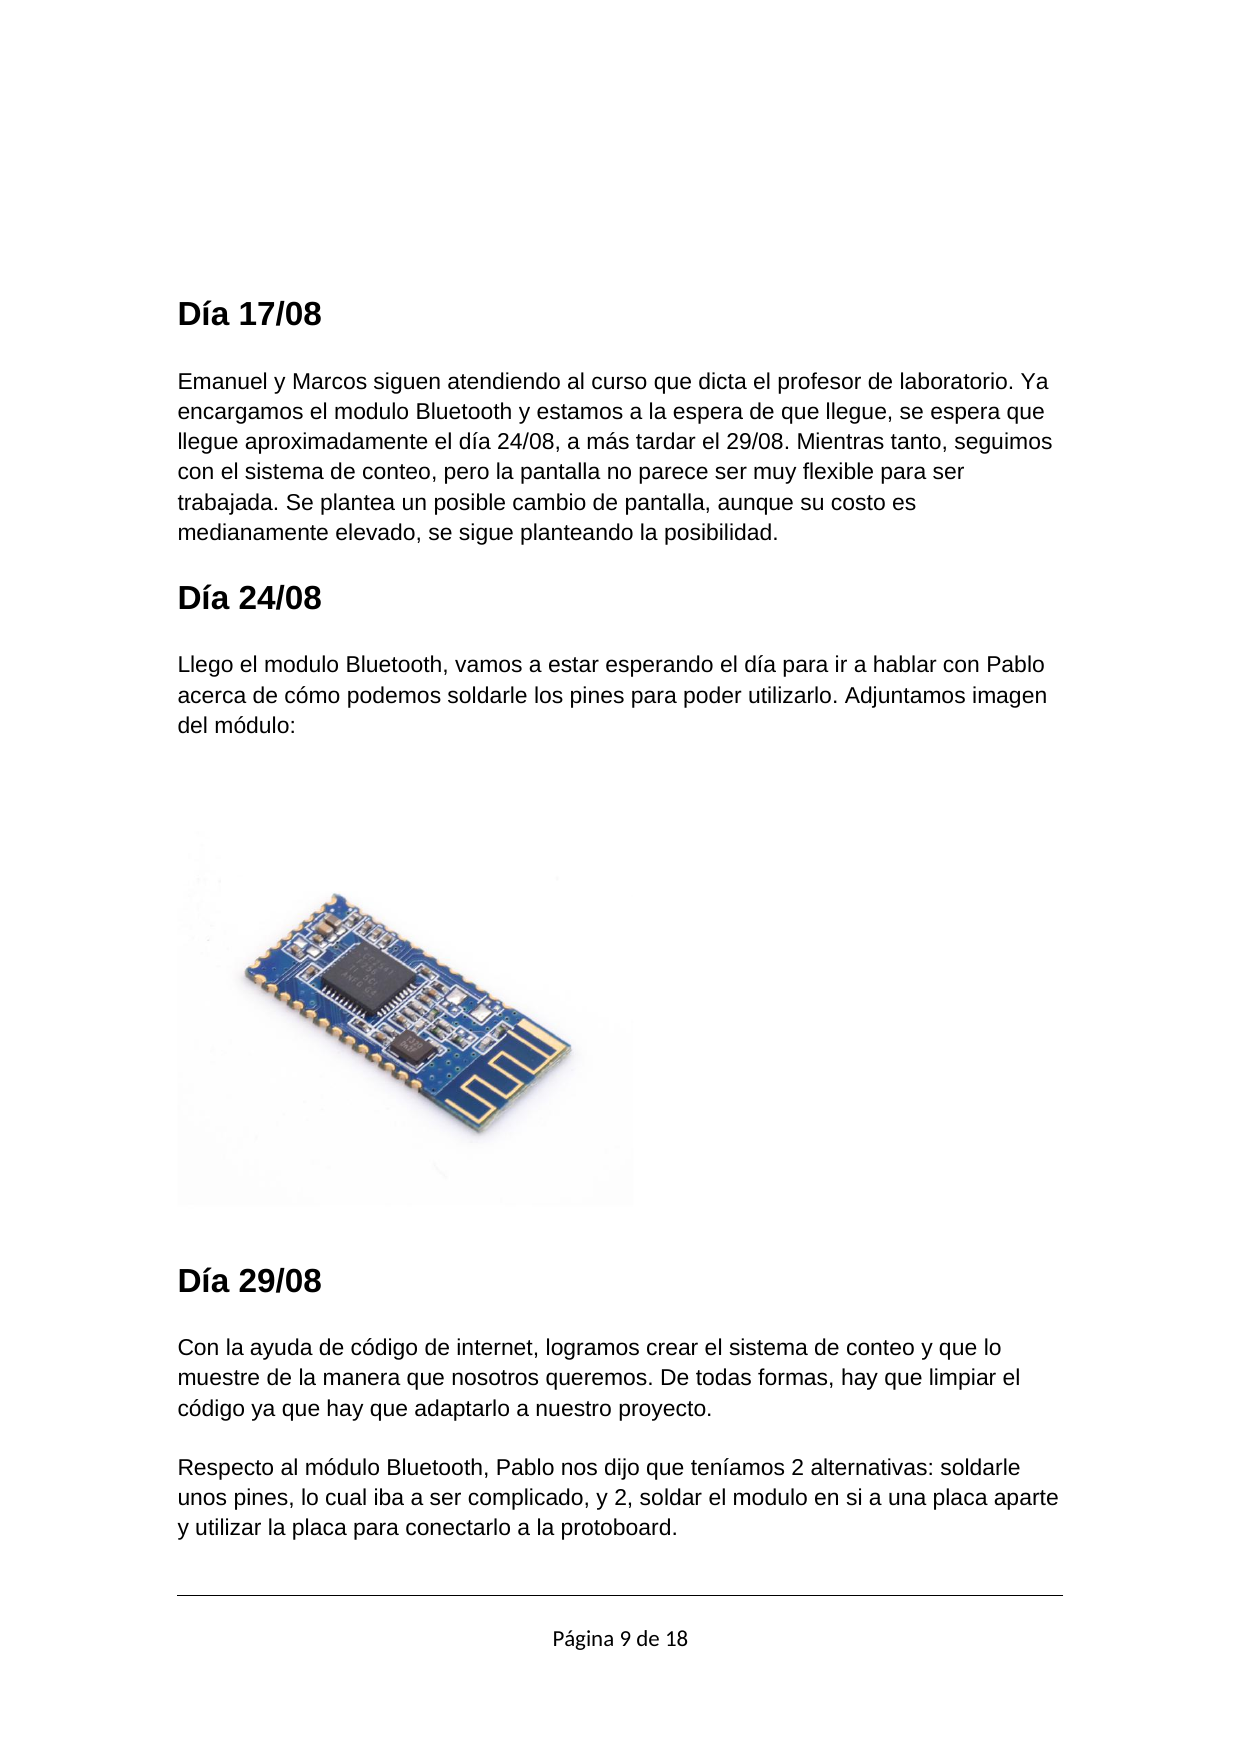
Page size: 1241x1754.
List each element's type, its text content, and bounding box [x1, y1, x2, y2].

text Emanuel y Marcos siguen atendiendo al curso que dicta el profesor de laboratorio. Ya encargamos el modulo Bluetooth y estamos a la espera de que llegue, se espera que llegue aproximadamente el día 24/08, a más tardar el 29/08. Mientras tanto, seguimos con el sistema de conteo, pero la pantalla no parece ser muy flexible para ser trabajada. Se plantea un posible cambio de pantalla, aunque su costo es medianamente elevado, se sigue planteando la posibilidad. [177, 368, 1063, 545]
text Día 17/08 [177, 294, 1063, 333]
text Con la ayuda de código de internet, logramos crear el sistema de conteo y que lo muestre de la manera que nosotros queremos. De todas formas, hay que limpiar el código ya que hay que adaptarlo a nuestro proyecto. [177, 1334, 1063, 1421]
text Día 24/08 [177, 578, 1063, 616]
picture [177, 771, 634, 1228]
text Día 29/08 [177, 1261, 1063, 1299]
text Respecto al módulo Bluetooth, Pablo nos dijo que teníamos 2 alternativas: soldarle unos pines, lo cual iba a ser complicado, y 2, soldar el modulo en si a una placa aparte y utilizar la placa para conectarlo a la protoboard. [177, 1454, 1063, 1541]
text Llego el modulo Bluetooth, vamos a estar esperando el día para ir a hablar con Pablo acerca de cómo podemos soldarle los pines para poder utilizarlo. Adjuntamos imagen del módulo: [177, 651, 1063, 738]
